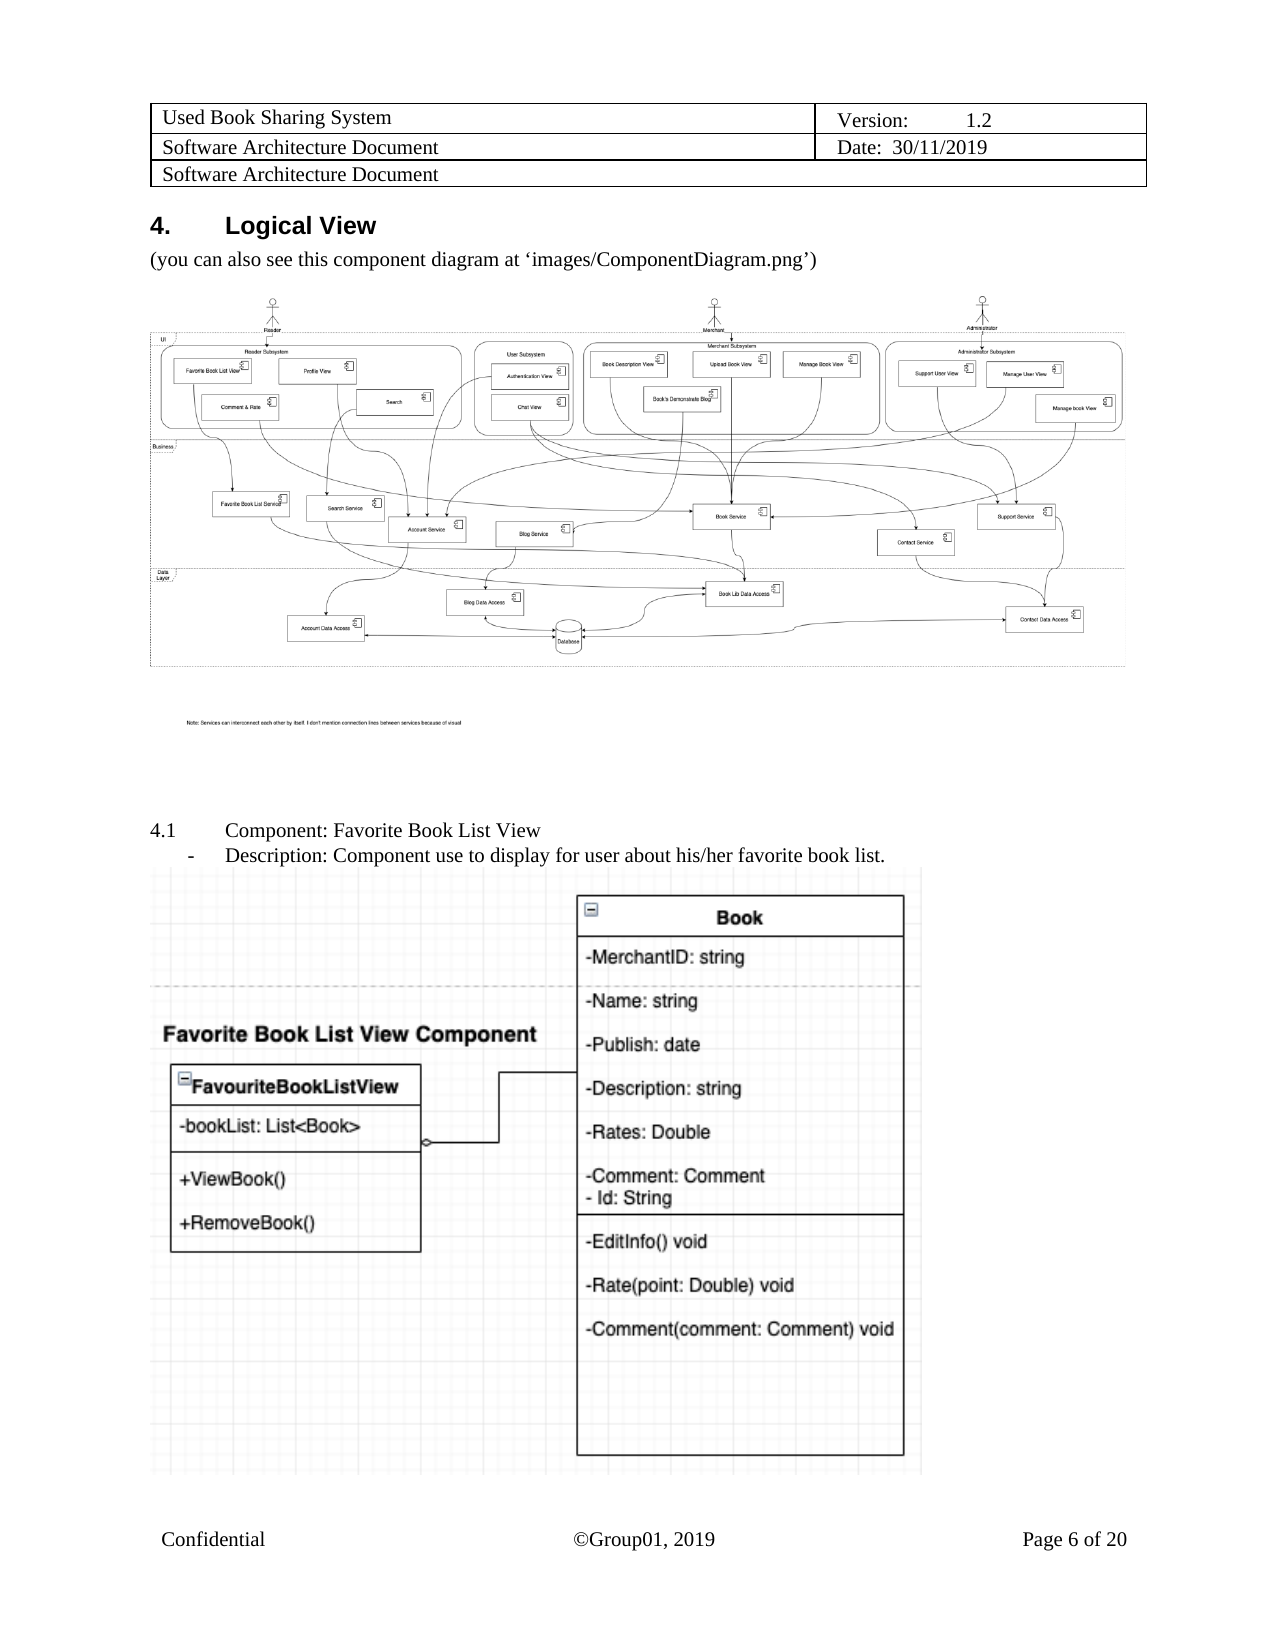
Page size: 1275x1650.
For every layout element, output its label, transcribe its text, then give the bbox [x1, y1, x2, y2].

list Description: Component use to display for user about his/her favorite book list. [187, 842, 1125, 867]
subtitle Logical View [150, 211, 1125, 240]
picture [150, 296, 1125, 744]
text (you can also see this component diagram at ‘images/ComponentDiagram.png’) [150, 246, 1125, 271]
picture [150, 867, 922, 1475]
subtitle Component: Favorite Book List View [150, 817, 1125, 842]
